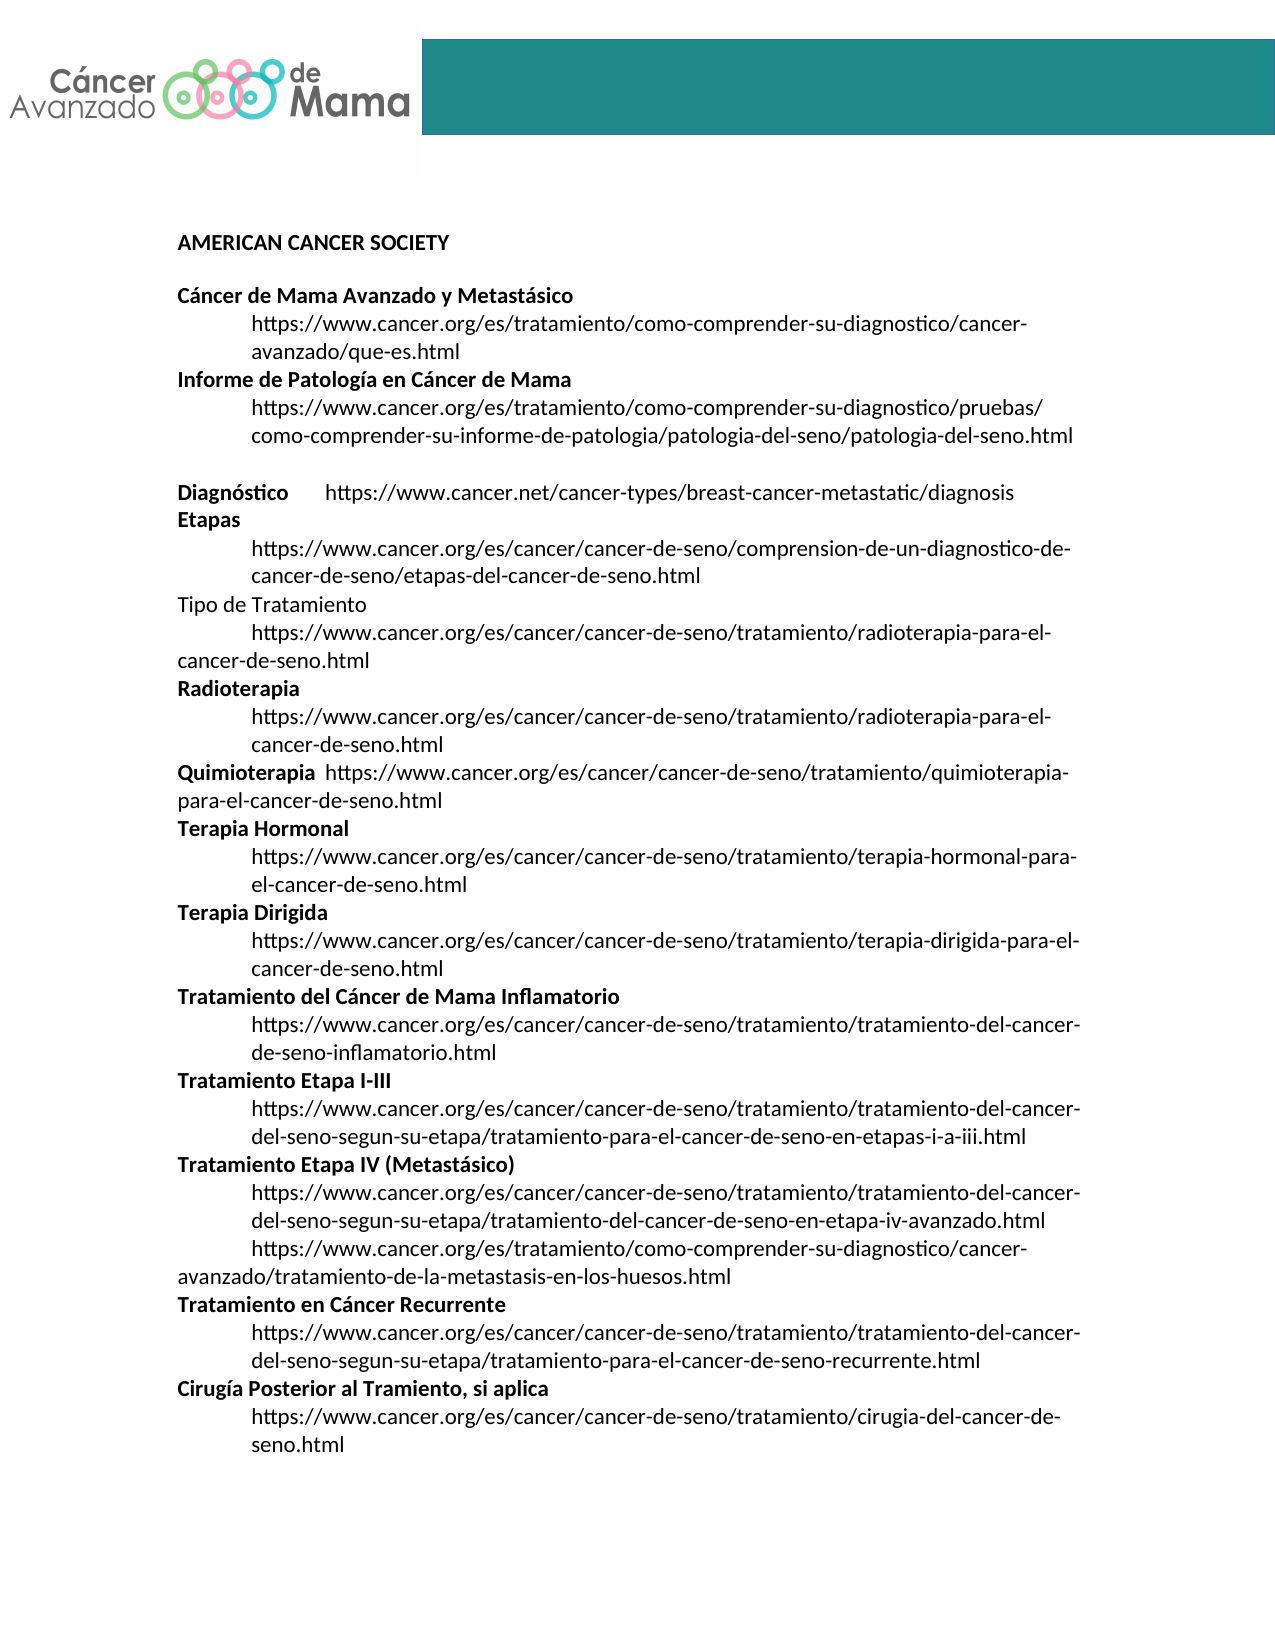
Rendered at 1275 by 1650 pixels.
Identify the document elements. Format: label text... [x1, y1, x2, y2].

text Terapia Dirigida [177, 898, 1098, 926]
text https://www.cancer.org/es/tratamiento/como-comprender-su-diagnostico/pruebas/como-comprender-su-informe-de-patologia/patologia-del-seno/patologia-del-seno.html [251, 393, 1098, 478]
text https://www.cancer.org/es/cancer/cancer-de-seno/tratamiento/radioterapia-para-el-cancer-de-seno.html [251, 702, 1098, 758]
text Diagnóstico https://www.cancer.net/cancer-types/breast-cancer-metastatic/diagnosis [177, 478, 1098, 506]
text Informe de Patología en Cáncer de Mama [177, 366, 1098, 393]
text https://www.cancer.org/es/cancer/cancer-de-seno/comprension-de-un-diagnostico-de-cancer-de-seno/etapas-del-cancer-de-seno.html [251, 534, 1098, 590]
text Tratamiento Etapa IV (Metastásico) [177, 1150, 1098, 1178]
text https://www.cancer.org/es/cancer/cancer-de-seno/tratamiento/terapia-dirigida-para-el-cancer-de-seno.html [251, 926, 1098, 982]
text Tratamiento en Cáncer Recurrente [177, 1290, 1098, 1318]
text Cirugía Posterior al Tramiento, si aplica [177, 1374, 1098, 1402]
text Cáncer de Mama Avanzado y Metastásico [177, 281, 1098, 309]
text Radioterapia [177, 674, 1098, 702]
text https://www.cancer.org/es/cancer/cancer-de-seno/tratamiento/tratamiento-del-cancer-del-seno-segun-su-etapa/tratamiento-del-cancer-de-seno-en-etapa-iv-avanzado.html [251, 1178, 1098, 1234]
text Tratamiento Etapa I-III [177, 1066, 1098, 1094]
text https://www.cancer.org/es/cancer/cancer-de-seno/tratamiento/tratamiento-del-cancer-del-seno-segun-su-etapa/tratamiento-para-el-cancer-de-seno-en-etapas-i-a-iii.html [251, 1094, 1098, 1150]
text Terapia Hormonal [177, 814, 1098, 842]
text AMERICAN CANCER SOCIETY [177, 228, 1098, 256]
text https://www.cancer.org/es/tratamiento/como-comprender-su-diagnostico/cancer-avanzado/que-es.html [251, 309, 1098, 366]
text https://www.cancer.org/es/cancer/cancer-de-seno/tratamiento/tratamiento-del-cancer-de-seno-inflamatorio.html [251, 1010, 1098, 1066]
text Tratamiento del Cáncer de Mama Inflamatorio [177, 982, 1098, 1010]
text https://www.cancer.org/es/cancer/cancer-de-seno/tratamiento/tratamiento-del-cancer-del-seno-segun-su-etapa/tratamiento-para-el-cancer-de-seno-recurrente.html [251, 1318, 1098, 1374]
text Quimioterapia https://www.cancer.org/es/cancer/cancer-de-seno/tratamiento/quimioterapia-para-el-cancer-de-seno.html [177, 758, 1098, 814]
text Etapas [177, 506, 1098, 534]
text https://www.cancer.org/es/cancer/cancer-de-seno/tratamiento/terapia-hormonal-para-el-cancer-de-seno.html [251, 842, 1098, 898]
picture [0, 21, 422, 177]
text Tipo de Tratamiento https://www.cancer.org/es/cancer/cancer-de-seno/tratamiento/radioterapia-para-el-cancer-de-seno.html [177, 590, 1098, 674]
text https://www.cancer.org/es/cancer/cancer-de-seno/tratamiento/cirugia-del-cancer-de-seno.html [251, 1402, 1098, 1458]
text https://www.cancer.org/es/tratamiento/como-comprender-su-diagnostico/cancer-avanzado/tratamiento-de-la-metastasis-en-los-huesos.html [177, 1234, 1098, 1290]
